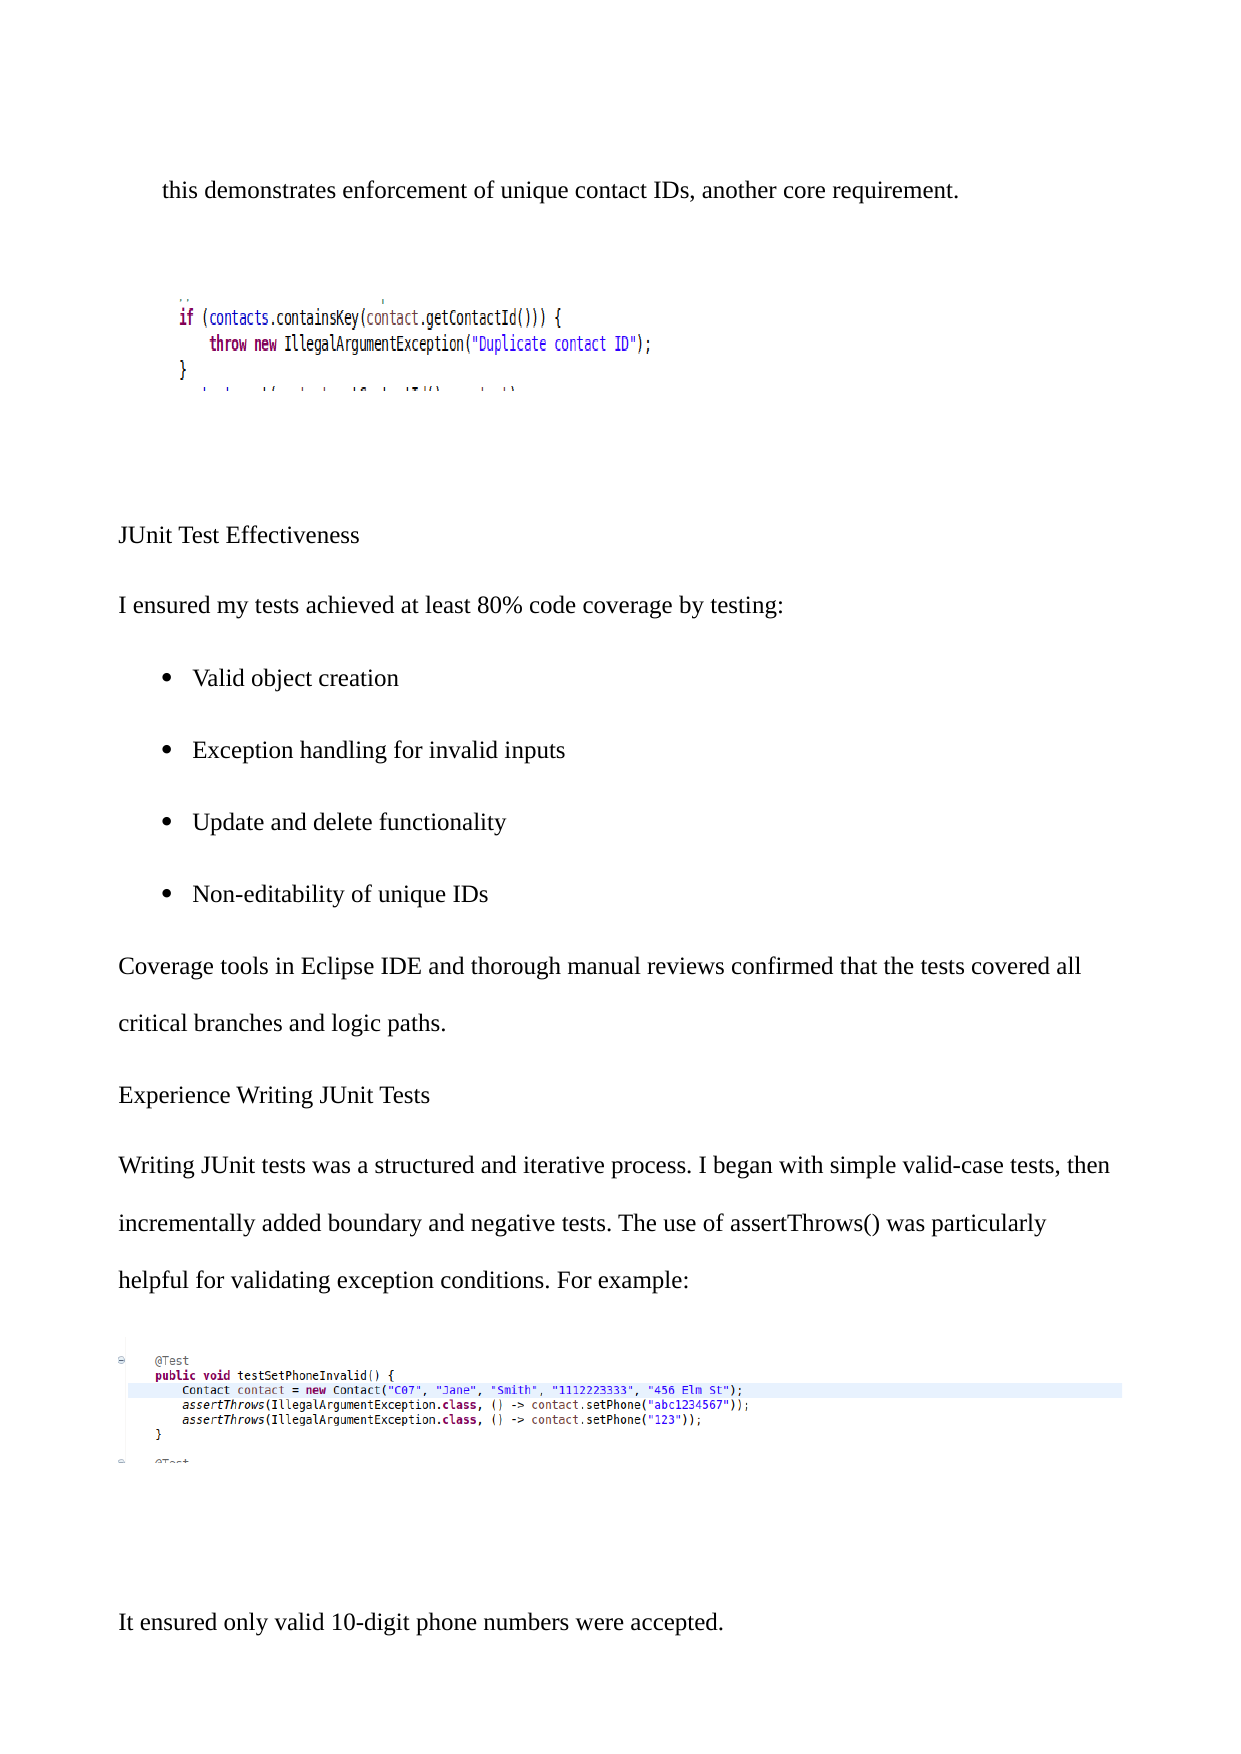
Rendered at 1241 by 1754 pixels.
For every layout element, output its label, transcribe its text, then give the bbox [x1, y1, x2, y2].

subtitle JUnit Test Effectiveness [118, 521, 1122, 549]
list Exception handling for invalid inputs [162, 735, 1122, 763]
subtitle Experience Writing JUnit Tests [118, 1081, 1122, 1109]
text It ensured only valid 10-digit phone numbers were accepted. [118, 1607, 1122, 1635]
list Non-editability of unique IDs [162, 879, 1122, 908]
text this demonstrates enforcement of unique contact IDs, another core requirement. [118, 176, 1122, 204]
list Update and delete functionality [162, 807, 1122, 836]
text Coverage tools in Eclipse IDE and thorough manual reviews confirmed that the tests covered all critical branches and logic paths. [118, 951, 1122, 1037]
picture [118, 1337, 1123, 1463]
text Writing JUnit tests was a structured and iterative process. I began with simple valid-case tests, then incrementally added boundary and negative tests. The use of assertThrows() was particularly helpful for validating exception conditions. For example: [118, 1151, 1122, 1294]
picture [127, 299, 1233, 391]
list Valid object creation [162, 663, 1122, 691]
text I ensured my tests achieved at least 80% code coverage by testing: [118, 591, 1122, 619]
